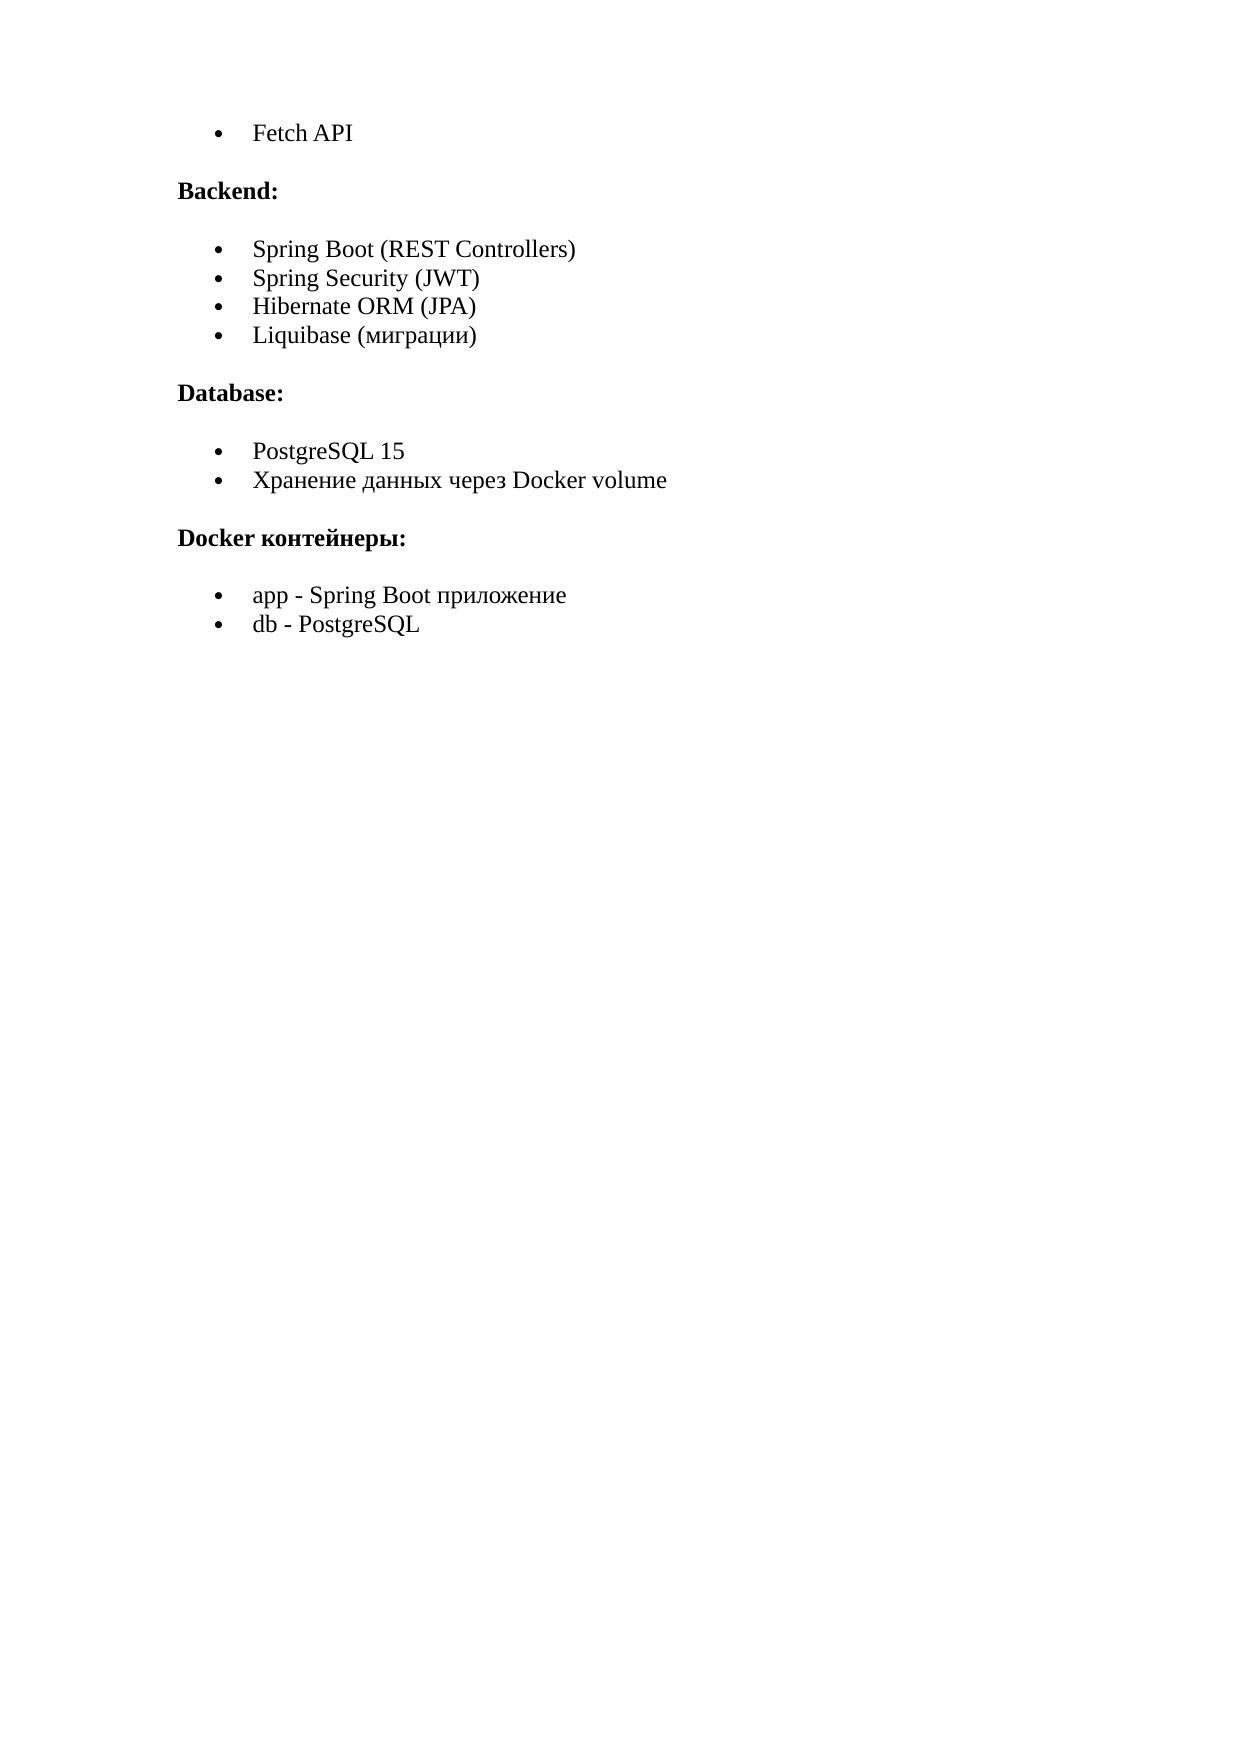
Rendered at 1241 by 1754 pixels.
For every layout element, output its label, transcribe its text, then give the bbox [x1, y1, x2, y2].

list Spring Boot (REST Controllers) [215, 234, 1152, 263]
text Backend: [177, 176, 1152, 205]
list db - PostgreSQL [215, 609, 1152, 638]
text Docker контейнеры: [177, 523, 1152, 551]
list Хранение данных через Docker volume [215, 465, 1152, 493]
text Database: [177, 378, 1152, 407]
list Fetch API [215, 118, 1152, 147]
list Hibernate ORM (JPA) [215, 291, 1152, 320]
list Spring Security (JWT) [215, 263, 1152, 291]
list Liquibase (миграции) [215, 320, 1152, 349]
list app - Spring Boot приложение [215, 581, 1152, 609]
list PostgreSQL 15 [215, 436, 1152, 465]
